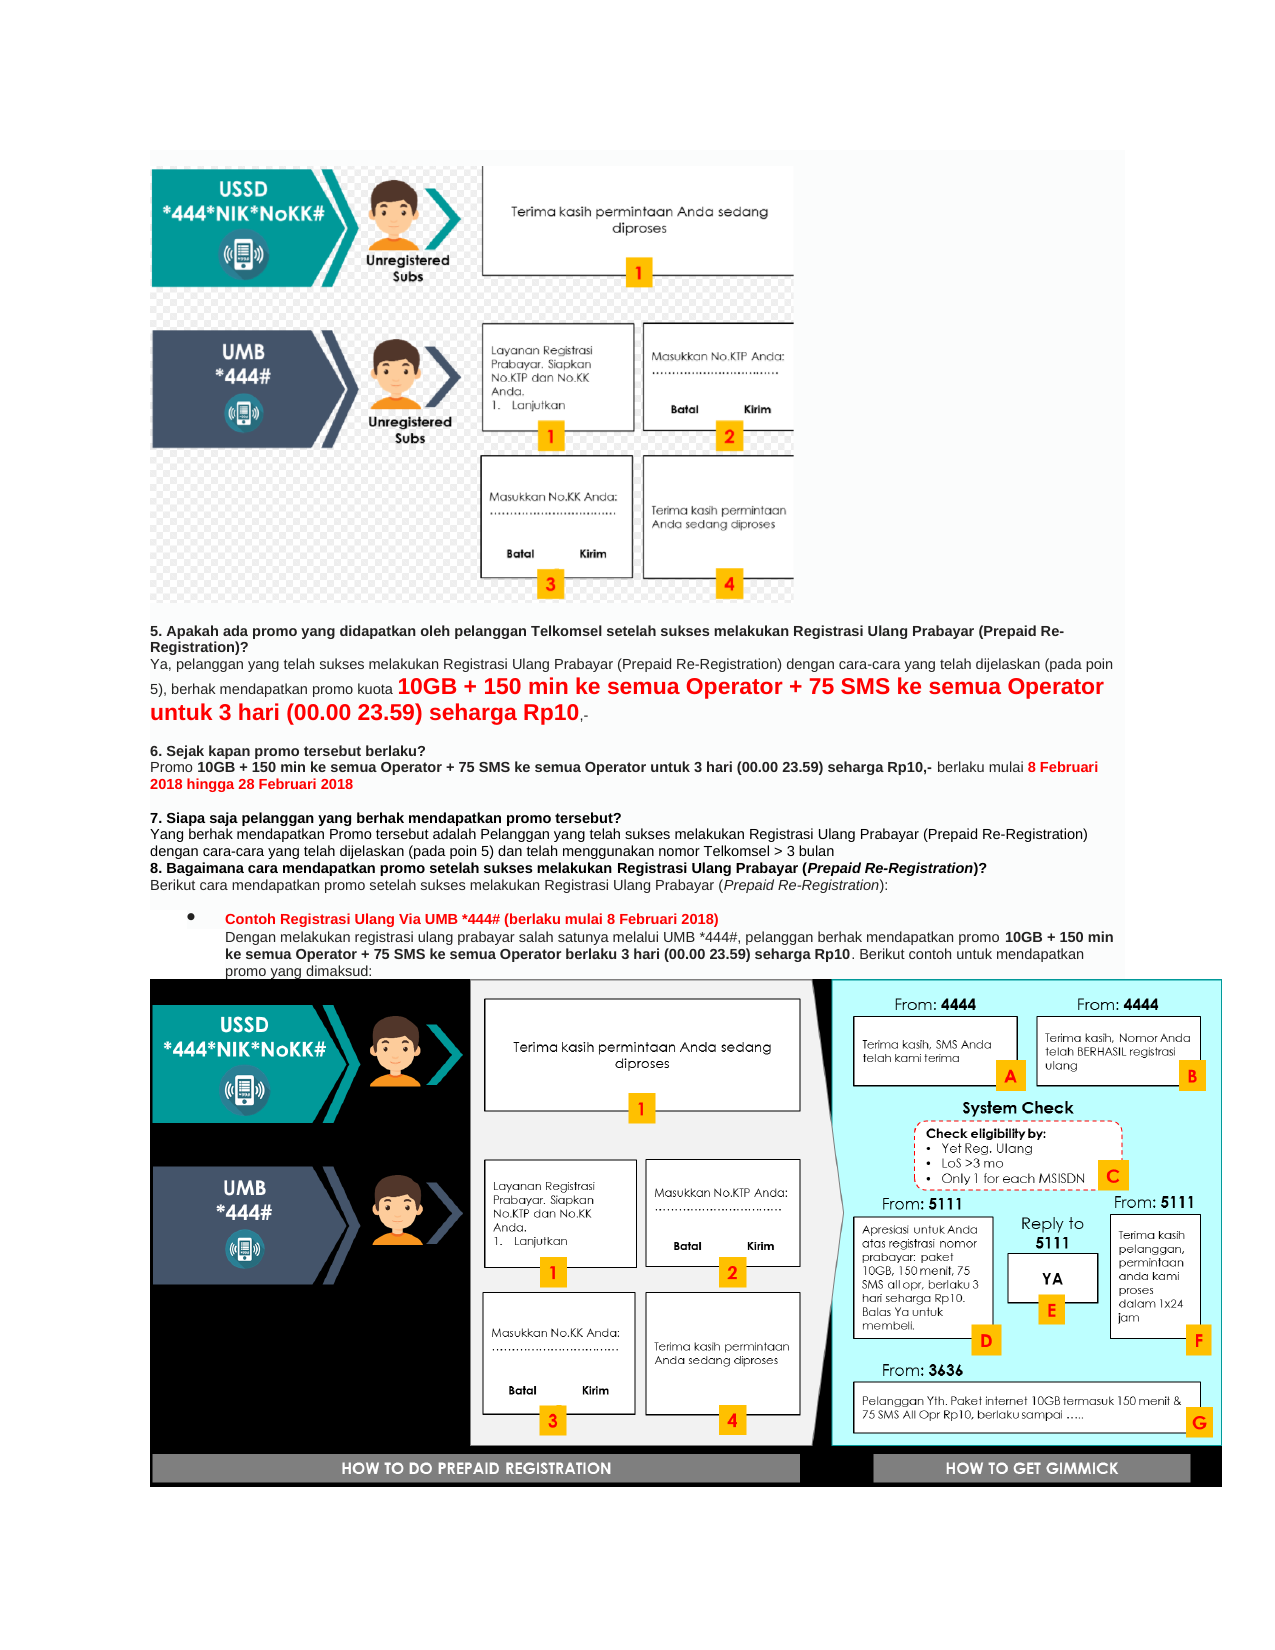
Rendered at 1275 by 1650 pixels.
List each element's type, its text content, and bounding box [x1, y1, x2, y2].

picture [150, 166, 794, 603]
list Contoh Registrasi Ulang Via UMB *444# (berlaku mulai 8 Februari 2018) [187, 910, 1125, 929]
text 6. Sejak kapan promo tersebut berlaku? [150, 742, 1125, 759]
text Ya, pelanggan yang telah sukses melakukan Registrasi Ulang Prabayar (Prepaid Re-Registration) dengan cara-cara yang telah dijelaskan (pada poin 5), berhak mendapatkan promo kuota 10GB + 150 min ke semua Operator + 75 SMS ke semua Operator untuk 3 hari (00.00 23.59) seharga Rp10,- [150, 656, 1125, 725]
text 5. Apakah ada promo yang didapatkan oleh pelanggan Telkomsel setelah sukses melakukan Registrasi Ulang Prabayar (Prepaid Re-Registration)? [150, 622, 1125, 656]
text Dengan melakukan registrasi ulang prabayar salah satunya melalui UMB *444#, pelanggan berhak mendapatkan promo 10GB + 150 min ke semua Operator + 75 SMS ke semua Operator berlaku 3 hari (00.00 23.59) seharga Rp10. Berikut contoh untuk mendapatkan promo yang dimaksud: [225, 929, 1125, 979]
text Berikut cara mendapatkan promo setelah sukses melakukan Registrasi Ulang Prabayar (Prepaid Re-Registration): [150, 876, 1125, 893]
text 8. Bagaimana cara mendapatkan promo setelah sukses melakukan Registrasi Ulang Prabayar (Prepaid Re-Registration)? [150, 859, 1125, 876]
text Promo 10GB + 150 min ke semua Operator + 75 SMS ke semua Operator untuk 3 hari (00.00 23.59) seharga Rp10,- berlaku mulai 8 Februari 2018 hingga 28 Februari 2018 [150, 759, 1125, 792]
picture [150, 979, 1222, 1487]
text Yang berhak mendapatkan Promo tersebut adalah Pelanggan yang telah sukses melakukan Registrasi Ulang Prabayar (Prepaid Re-Registration) dengan cara-cara yang telah dijelaskan (pada poin 5) dan telah menggunakan nomor Telkomsel > 3 bulan [150, 826, 1125, 859]
text 7. Siapa saja pelanggan yang berhak mendapatkan promo tersebut? [150, 809, 1125, 826]
